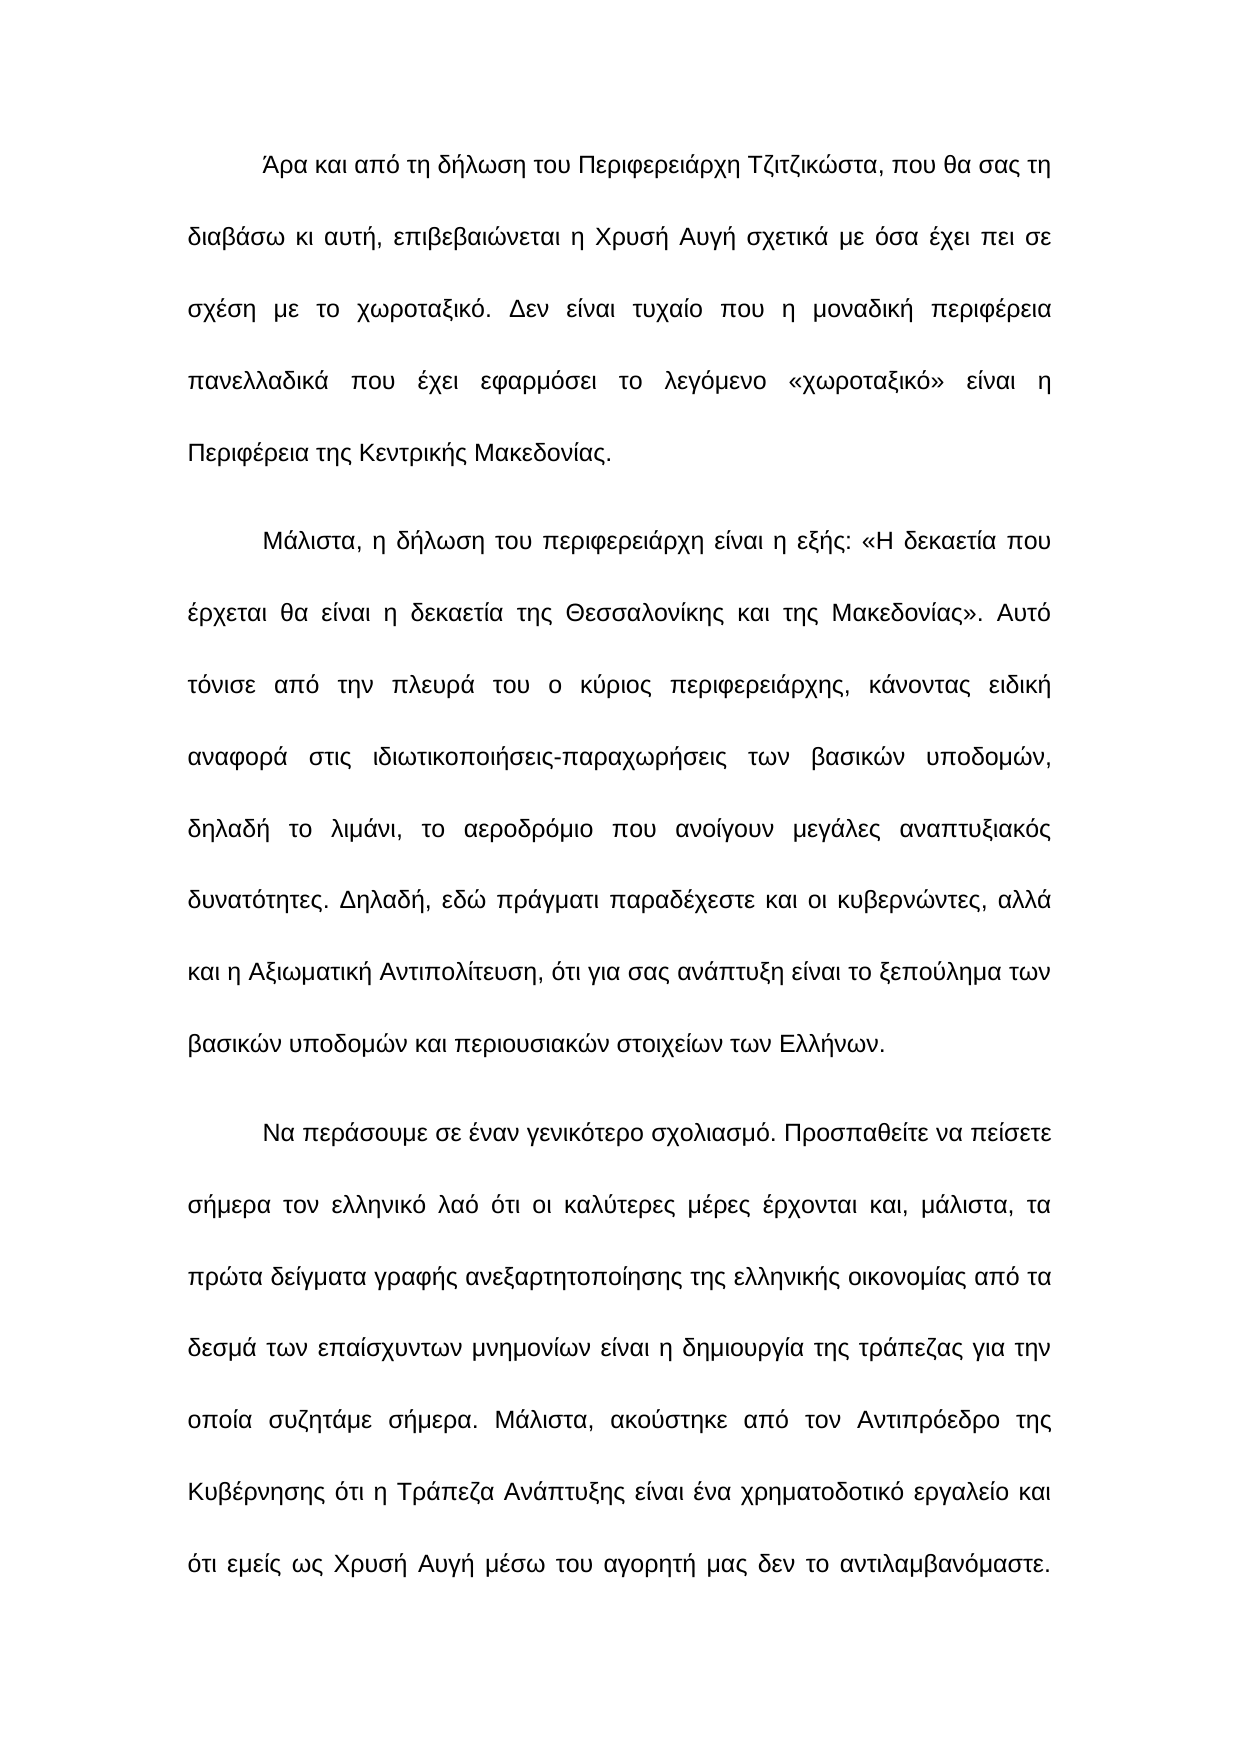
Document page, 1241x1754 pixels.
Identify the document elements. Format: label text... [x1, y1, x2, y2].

text Άρα και από τη δήλωση του Περιφερειάρχη Τζιτζικώστα, που θα σας τη διαβάσω κι αυτή, επιβεβαιώνεται η Χρυσή Αυγή σχετικά με όσα έχει πει σε σχέση με το χωροταξικό. Δεν είναι τυχαίο που η μοναδική περιφέρεια πανελλαδικά που έχει εφαρμόσει το λεγόμενο «χωροταξικό» είναι η Περιφέρεια της Κεντρικής Μακεδονίας. [187, 150, 1053, 466]
text Μάλιστα, η δήλωση του περιφερειάρχη είναι η εξής: «Η δεκαετία που έρχεται θα είναι η δεκαετία της Θεσσαλονίκης και της Μακεδονίας». Αυτό τόνισε από την πλευρά του ο κύριος περιφερειάρχης, κάνοντας ειδική αναφορά στις ιδιωτικοποιήσεις-παραχωρήσεις των βασικών υποδομών, δηλαδή το λιμάνι, το αεροδρόμιο που ανοίγουν μεγάλες αναπτυξιακός δυνατότητες. Δηλαδή, εδώ πράγματι παραδέχεστε και οι κυβερνώντες, αλλά και η Αξιωματική Αντιπολίτευση, ότι για σας ανάπτυξη είναι το ξεπούλημα των βασικών υποδομών και περιουσιακών στοιχείων των Ελλήνων. [187, 526, 1053, 1058]
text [187, 1118, 1053, 1578]
